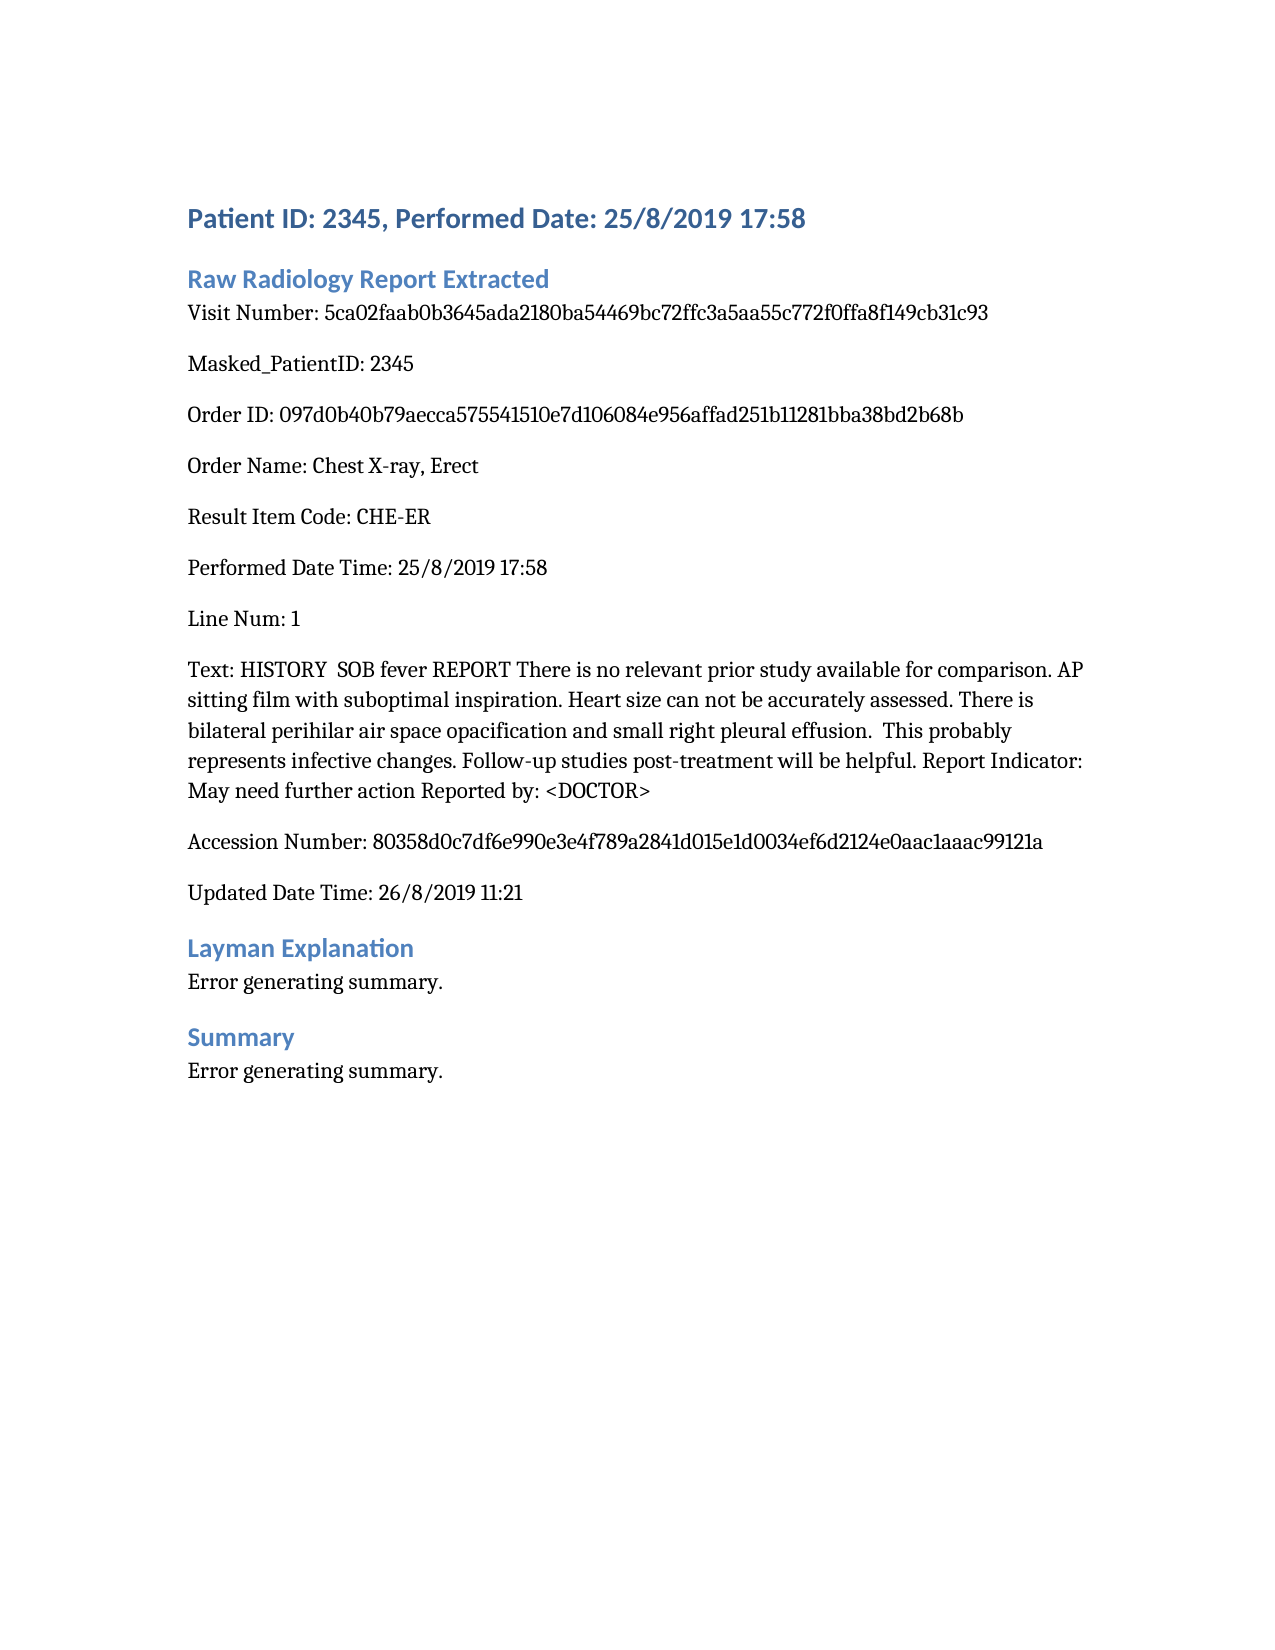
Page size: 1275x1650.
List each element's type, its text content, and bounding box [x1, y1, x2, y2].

subtitle Layman Explanation [187, 931, 1087, 964]
text Line Num: 1 [187, 606, 1087, 632]
text Visit Number: 5ca02faab0b3645ada2180ba54469bc72ffc3a5aa55c772f0ffa8f149cb31c93 [187, 300, 1087, 326]
text Masked_PatientID: 2345 [187, 351, 1087, 377]
text Performed Date Time: 25/8/2019 17:58 [187, 555, 1087, 581]
text Result Item Code: CHE-ER [187, 504, 1087, 530]
text Order Name: Chest X-ray, Erect [187, 453, 1087, 479]
text Error generating summary. [187, 969, 1087, 995]
subtitle Summary [187, 1020, 1087, 1053]
subtitle Patient ID: 2345, Performed Date: 25/8/2019 17:58 [187, 200, 1087, 236]
text Order ID: 097d0b40b79aecca575541510e7d106084e956affad251b11281bba38bd2b68b [187, 402, 1087, 428]
text Text: HISTORY SOB fever REPORT There is no relevant prior study available for comparison. AP sitting film with suboptimal inspiration. Heart size can not be accurately assessed. There is bilateral perihilar air space opacification and small right pleural effusion. This probably represents infective changes. Follow-up studies post-treatment will be helpful. Report Indicator: May need further action Reported by: <DOCTOR> [187, 657, 1087, 804]
text Updated Date Time: 26/8/2019 11:21 [187, 880, 1087, 906]
subtitle Raw Radiology Report Extracted [187, 262, 1087, 295]
text Error generating summary. [187, 1058, 1087, 1084]
text Accession Number: 80358d0c7df6e990e3e4f789a2841d015e1d0034ef6d2124e0aac1aaac99121a [187, 829, 1087, 855]
